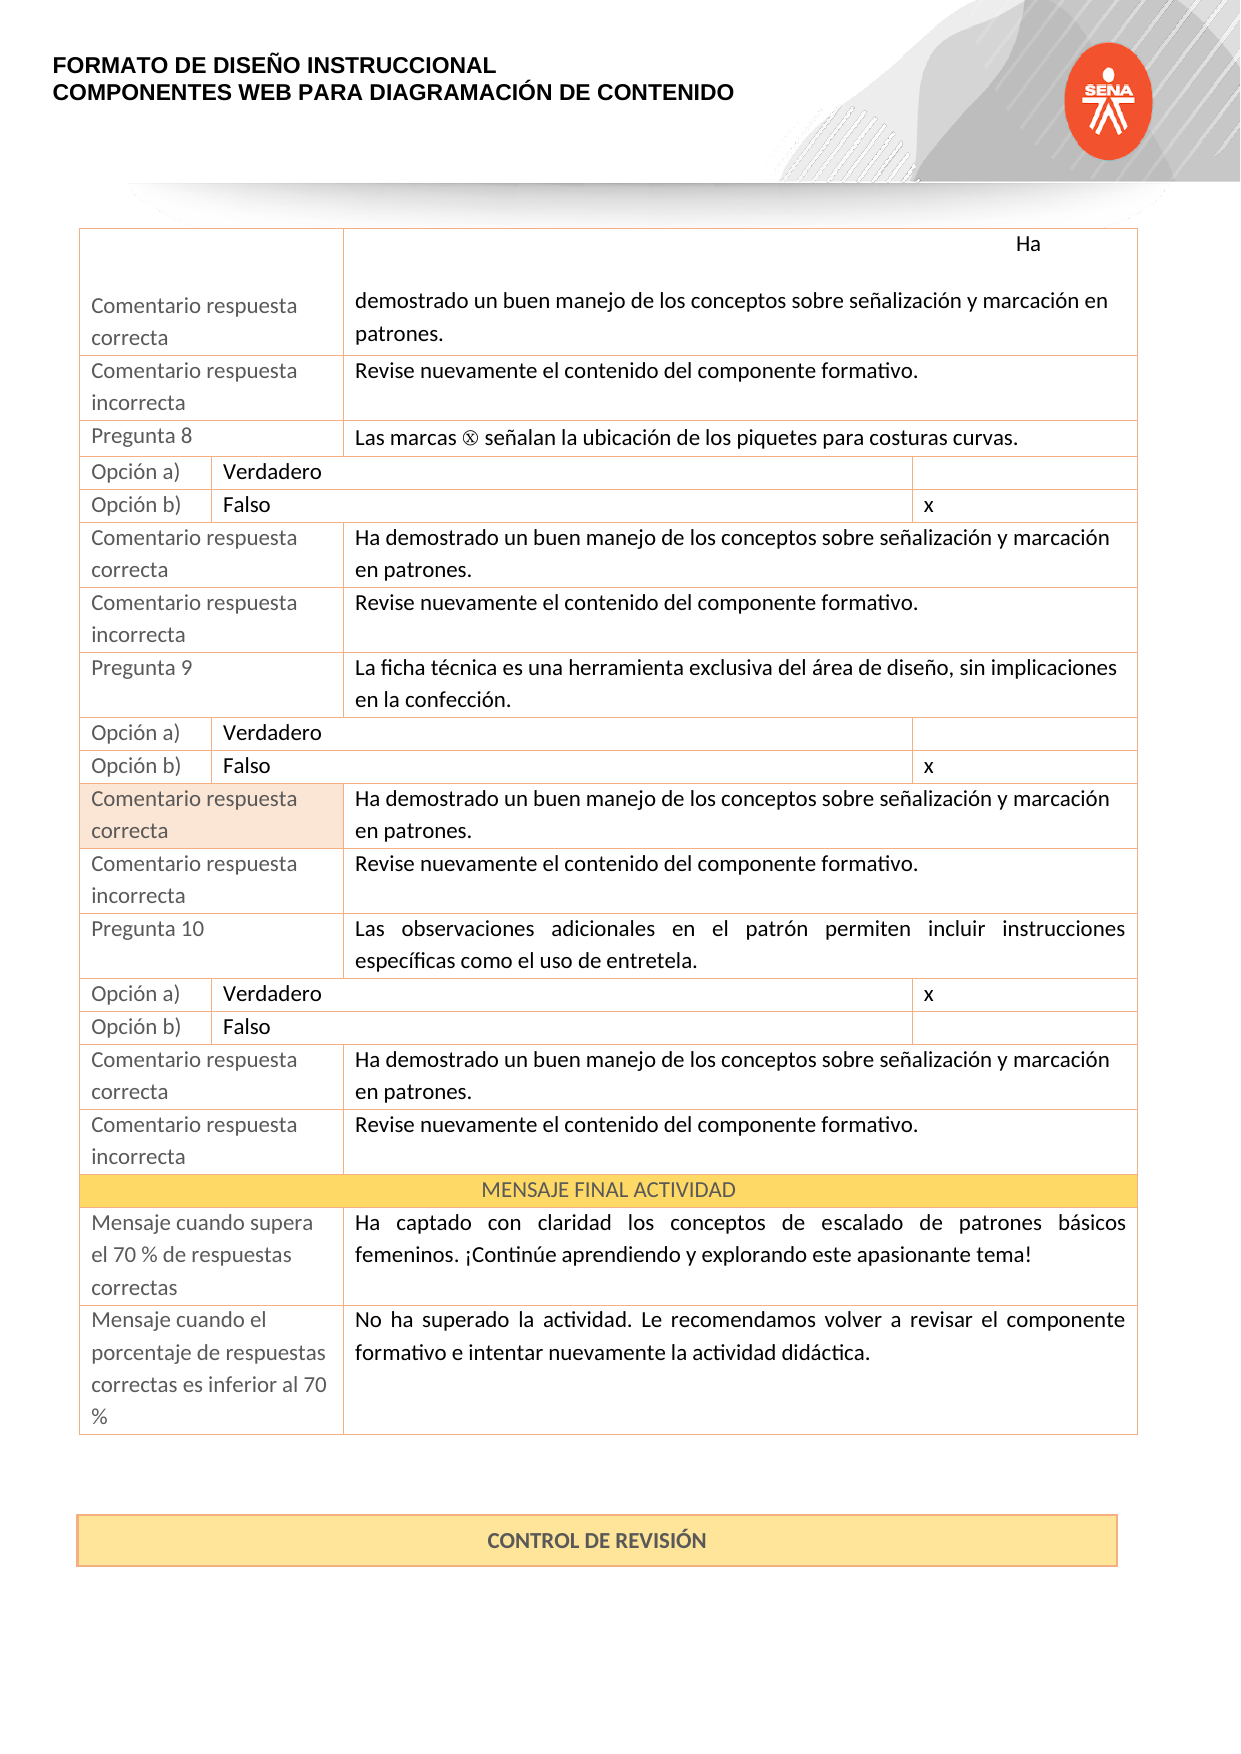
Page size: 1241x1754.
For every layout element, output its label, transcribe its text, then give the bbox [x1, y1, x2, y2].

table_cell Revise nuevamente el contenido del componente formativo. [344, 588, 1137, 652]
table_cell Pregunta 10 [80, 914, 343, 978]
table_cell Pregunta 8 [80, 421, 343, 456]
table_cell Las marcas Ⓧ señalan la ubicación de los piquetes para costuras curvas. [344, 421, 1137, 456]
table_cell Opción b) [80, 751, 211, 783]
table_cell Falso [212, 490, 912, 522]
table_cell Comentario respuesta incorrecta [80, 849, 343, 913]
table_cell Mensaje cuando supera el 70 % de respuestas correctas [80, 1208, 343, 1304]
table_cell Pregunta 9 [80, 653, 343, 717]
table_cell Ha captado con claridad los conceptos de escalado de patrones básicos femeninos. ¡Continúe aprendiendo y explorando este apasionante tema! [344, 1208, 1137, 1304]
table_cell Comentario respuesta incorrecta [80, 356, 343, 420]
table_header CONTROL DE REVISIÓN [79, 1516, 1116, 1565]
table_cell Ha demostrado un buen manejo de los conceptos sobre señalización y marcación en patrones. [344, 1045, 1137, 1109]
table_cell Opción a) [80, 457, 211, 489]
table_cell [913, 718, 1137, 750]
table_cell x [913, 979, 1137, 1011]
table_cell Revise nuevamente el contenido del componente formativo. [344, 356, 1137, 420]
table_cell Verdadero [212, 979, 912, 1011]
table_cell Comentario respuesta incorrecta [80, 1110, 343, 1174]
table_cell Ha demostrado un buen manejo de los conceptos sobre señalización y marcación en patrones. [344, 229, 1137, 355]
table_cell Verdadero [212, 718, 912, 750]
table_cell Ha demostrado un buen manejo de los conceptos sobre señalización y marcación en patrones. [344, 784, 1137, 848]
table_cell [913, 1012, 1137, 1044]
table_cell MENSAJE FINAL ACTIVIDAD [80, 1175, 1137, 1207]
table_cell Comentario respuesta correcta [80, 1045, 343, 1109]
table_cell Comentario respuesta correcta [80, 523, 343, 587]
table_cell Opción b) [80, 1012, 211, 1044]
table_cell Comentario respuesta correcta [80, 229, 343, 355]
table_cell Mensaje cuando el porcentaje de respuestas correctas es inferior al 70 % [80, 1306, 343, 1434]
table_cell x [913, 751, 1137, 783]
table_cell Opción b) [80, 490, 211, 522]
table_cell x [913, 490, 1137, 522]
table_cell Revise nuevamente el contenido del componente formativo. [344, 1110, 1137, 1174]
table_cell Las observaciones adicionales en el patrón permiten incluir instrucciones específicas como el uso de entretela. [344, 914, 1137, 978]
table_cell Opción a) [80, 979, 211, 1011]
table_cell La ficha técnica es una herramienta exclusiva del área de diseño, sin implicaciones en la confección. [344, 653, 1137, 717]
table_cell Verdadero [212, 457, 912, 489]
table_cell Revise nuevamente el contenido del componente formativo. [344, 849, 1137, 913]
table_cell No ha superado la actividad. Le recomendamos volver a revisar el componente formativo e intentar nuevamente la actividad didáctica. [344, 1306, 1137, 1434]
table_cell Falso [212, 1012, 912, 1044]
picture [0, 0, 1241, 229]
table_cell Comentario respuesta correcta [80, 784, 343, 848]
table_cell Falso [212, 751, 912, 783]
table_cell Comentario respuesta incorrecta [80, 588, 343, 652]
table_cell Ha demostrado un buen manejo de los conceptos sobre señalización y marcación en patrones. [344, 523, 1137, 587]
table_cell Opción a) [80, 718, 211, 750]
table_cell [913, 457, 1137, 489]
